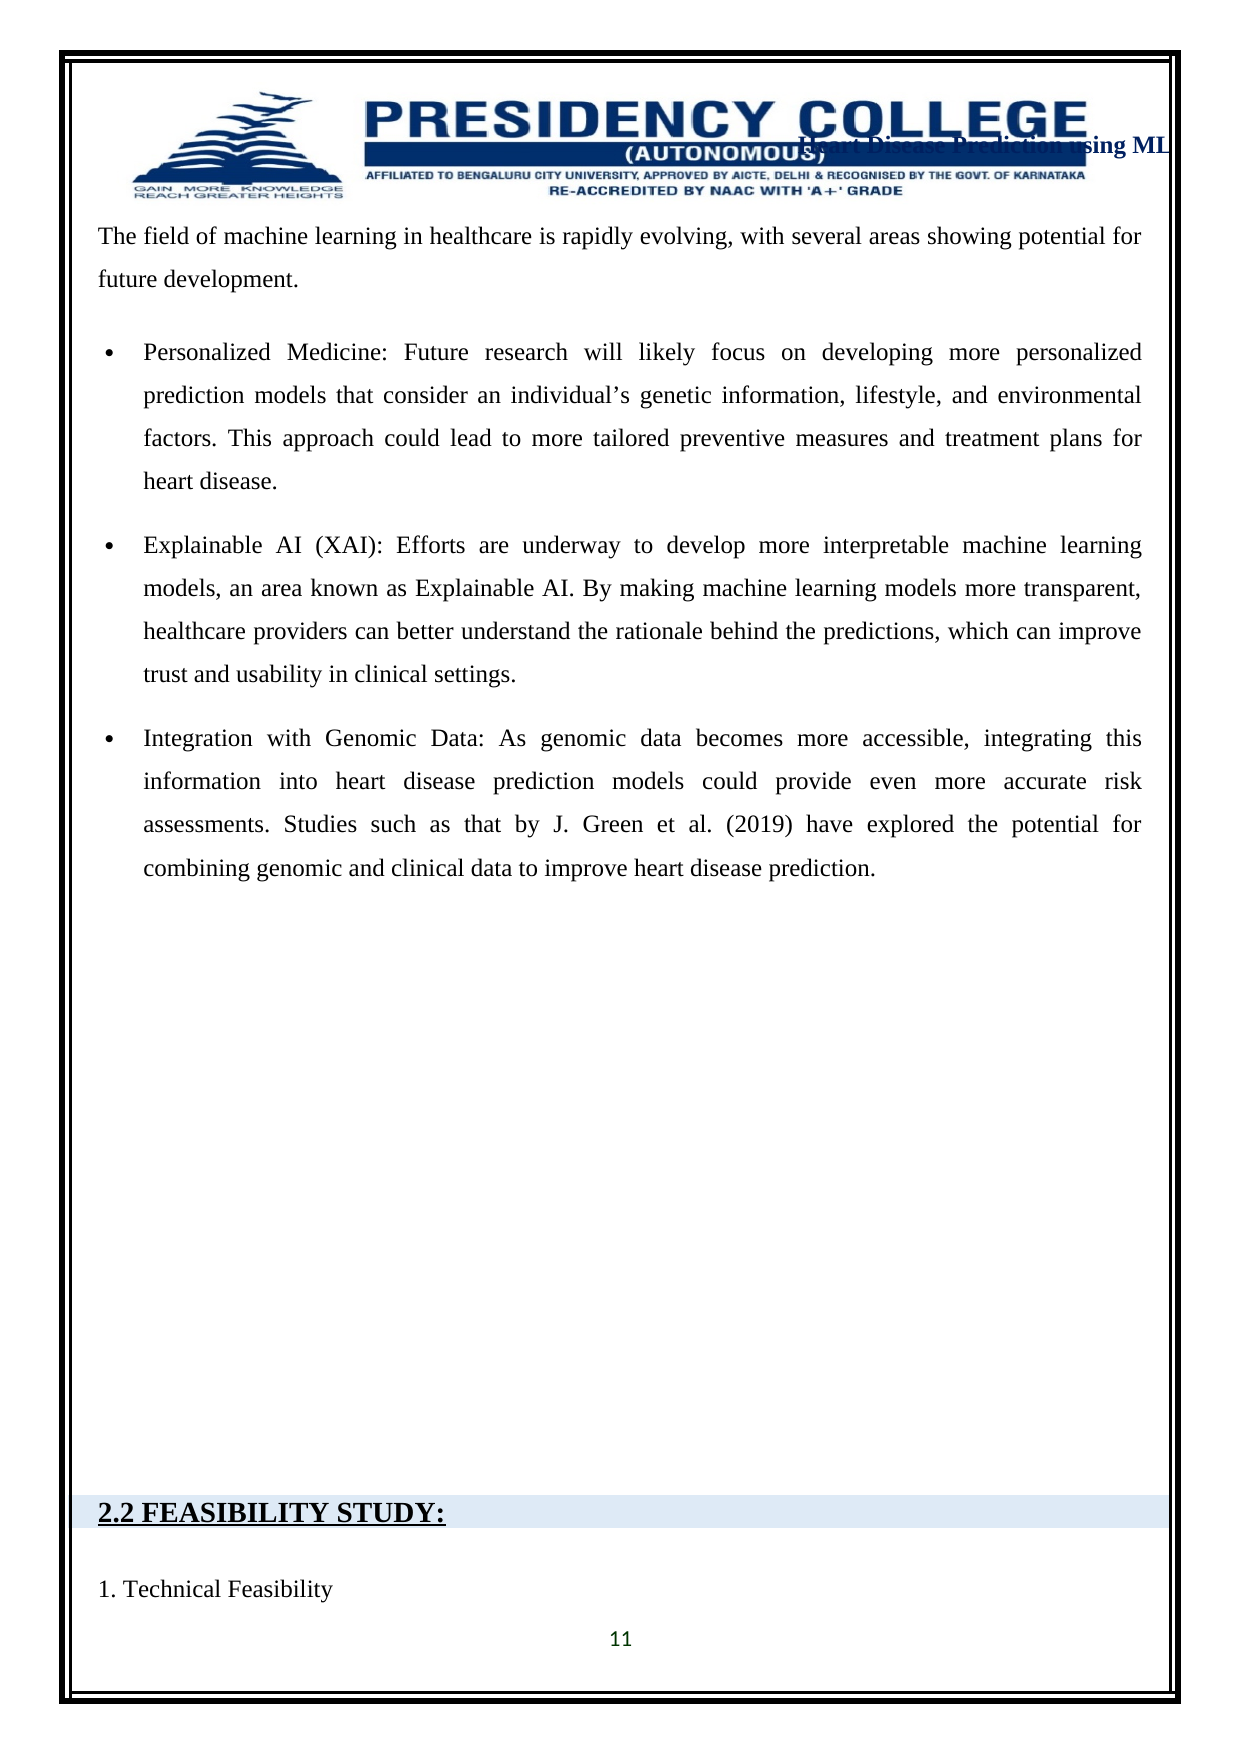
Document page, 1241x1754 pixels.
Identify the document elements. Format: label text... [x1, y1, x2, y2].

list Integration with Genomic Data: As genomic data becomes more accessible, integrating this information into heart disease prediction models could provide even more accurate risk assessments. Studies such as that by J. Green et al. (2019) have explored the potential for combining genomic and clinical data to improve heart disease prediction. [106, 723, 1143, 881]
text 1. Technical Feasibility [98, 1574, 1143, 1603]
picture [101, 82, 1121, 187]
list Explainable AI (XAI): Efforts are underway to develop more interpretable machine learning models, an area known as Explainable AI. By making machine learning models more transparent, healthcare providers can better understand the rationale behind the predictions, which can improve trust and usability in clinical settings. [106, 530, 1143, 688]
text The field of machine learning in healthcare is rapidly evolving, with several areas showing potential for future development. [98, 187, 1143, 293]
text 2.2 FEASIBILITY STUDY: [72, 1495, 1169, 1528]
list Personalized Medicine: Future research will likely focus on developing more personalized prediction models that consider an individual’s genetic information, lifestyle, and environmental factors. This approach could lead to more tailored preventive measures and treatment plans for heart disease. [106, 337, 1143, 495]
